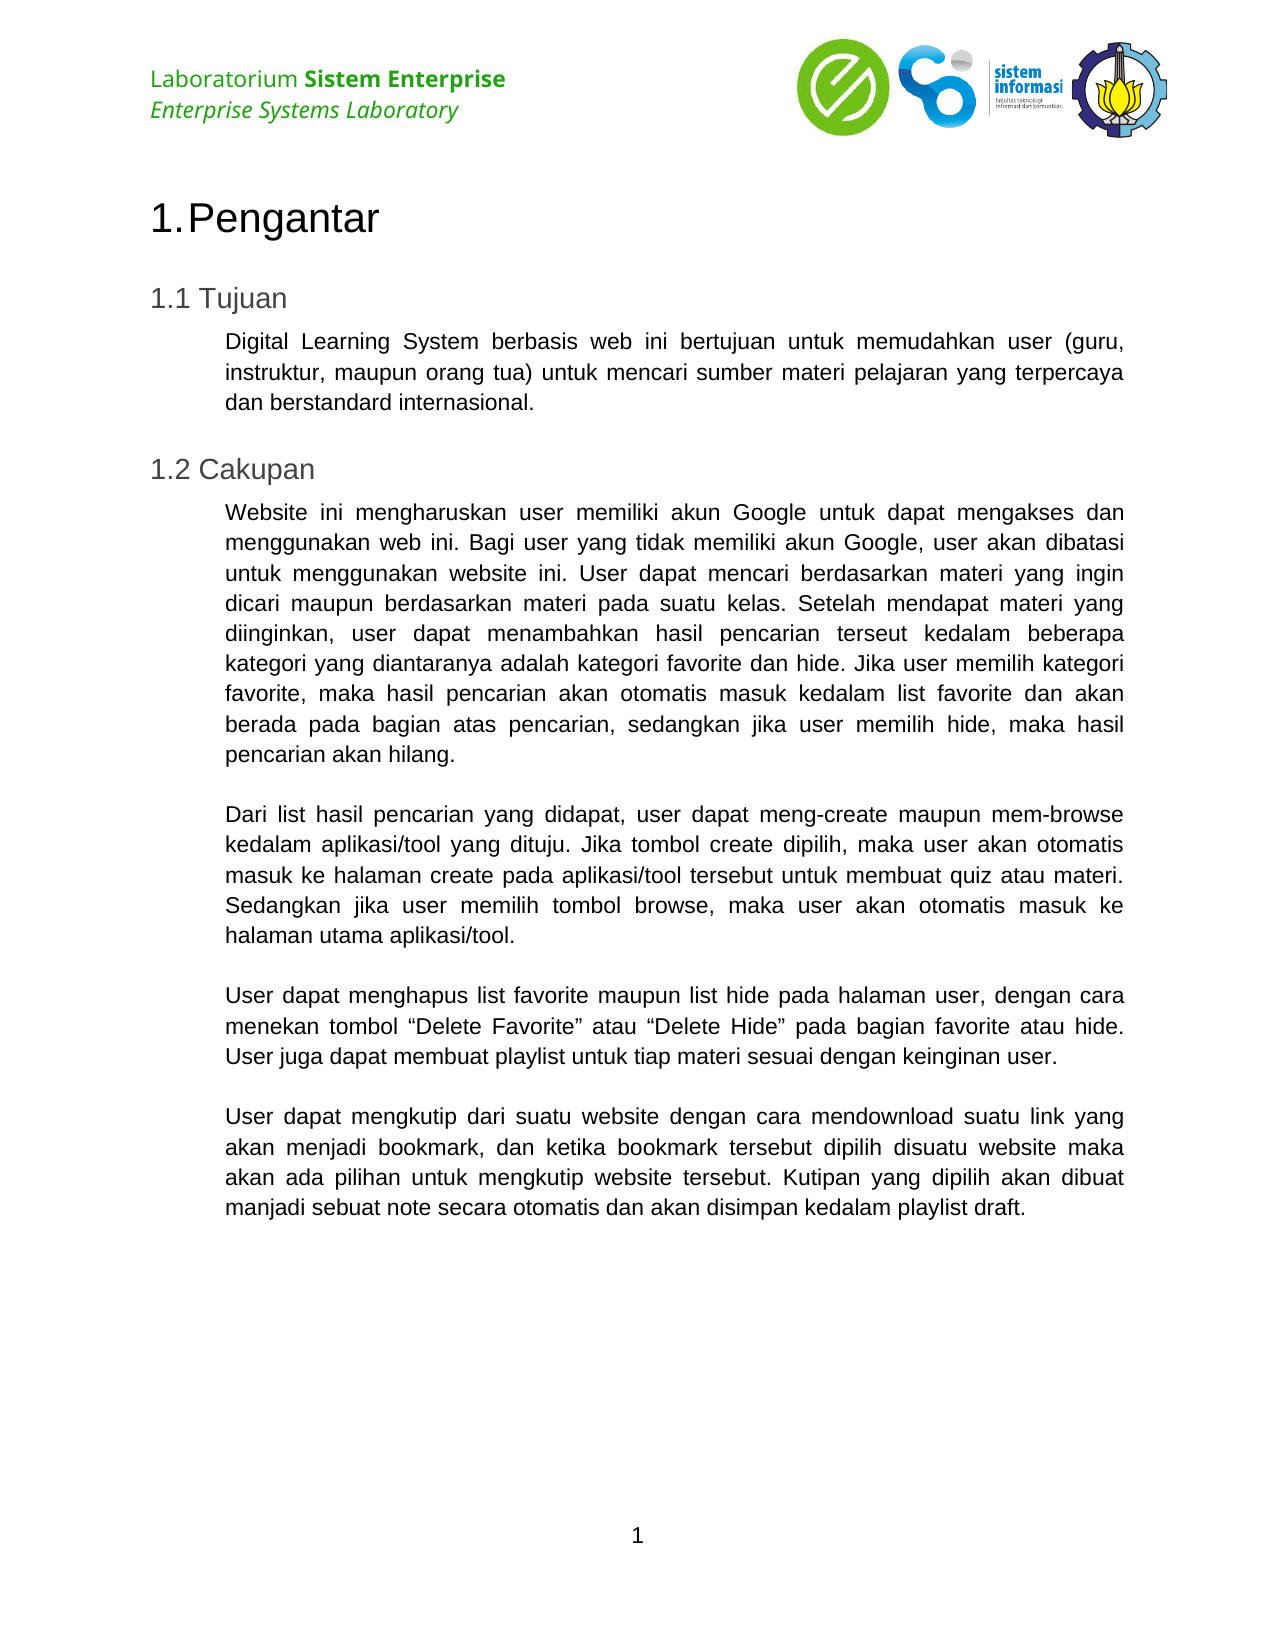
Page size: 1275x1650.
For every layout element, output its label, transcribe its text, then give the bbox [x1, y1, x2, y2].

subtitle Pengantar [150, 193, 1125, 241]
text Dari list hasil pencarian yang didapat, user dapat meng-create maupun mem-browse kedalam aplikasi/tool yang dituju. Jika tombol create dipilih, maka user akan otomatis masuk ke halaman create pada aplikasi/tool tersebut untuk membuat quiz atau materi. Sedangkan jika user memilih tombol browse, maka user akan otomatis masuk ke halaman utama aplikasi/tool. [225, 801, 1125, 948]
subtitle 1.1 Tujuan [150, 281, 1125, 315]
text Digital Learning System berbasis web ini bertujuan untuk memudahkan user (guru, instruktur, maupun orang tua) untuk mencari sumber materi pelajaran yang terpercaya dan berstandard internasional. [225, 328, 1125, 415]
text User dapat menghapus list favorite maupun list hide pada halaman user, dengan cara menekan tombol “Delete Favorite” atau “Delete Hide” pada bagian favorite atau hide. User juga dapat membuat playlist untuk tiap materi sesuai dengan keinginan user. [225, 982, 1125, 1069]
picture [1071, 42, 1168, 138]
picture [898, 45, 1063, 128]
picture [788, 33, 894, 138]
subtitle 1.2 Cakupan [150, 452, 1125, 486]
text Website ini mengharuskan user memiliki akun Google untuk dapat mengakses dan menggunakan web ini. Bagi user yang tidak memiliki akun Google, user akan dibatasi untuk menggunakan website ini. User dapat mencari berdasarkan materi yang ingin dicari maupun berdasarkan materi pada suatu kelas. Setelah mendapat materi yang diinginkan, user dapat menambahkan hasil pencarian terseut kedalam beberapa kategori yang diantaranya adalah kategori favorite dan hide. Jika user memilih kategori favorite, maka hasil pencarian akan otomatis masuk kedalam list favorite dan akan berada pada bagian atas pencarian, sedangkan jika user memilih hide, maka hasil pencarian akan hilang. [225, 499, 1125, 767]
text User dapat mengkutip dari suatu website dengan cara mendownload suatu link yang akan menjadi bookmark, dan ketika bookmark tersebut dipilih disuatu website maka akan ada pilihan untuk mengkutip website tersebut. Kutipan yang dipilih akan dibuat manjadi sebuat note secara otomatis dan akan disimpan kedalam playlist draft. [225, 1103, 1125, 1220]
